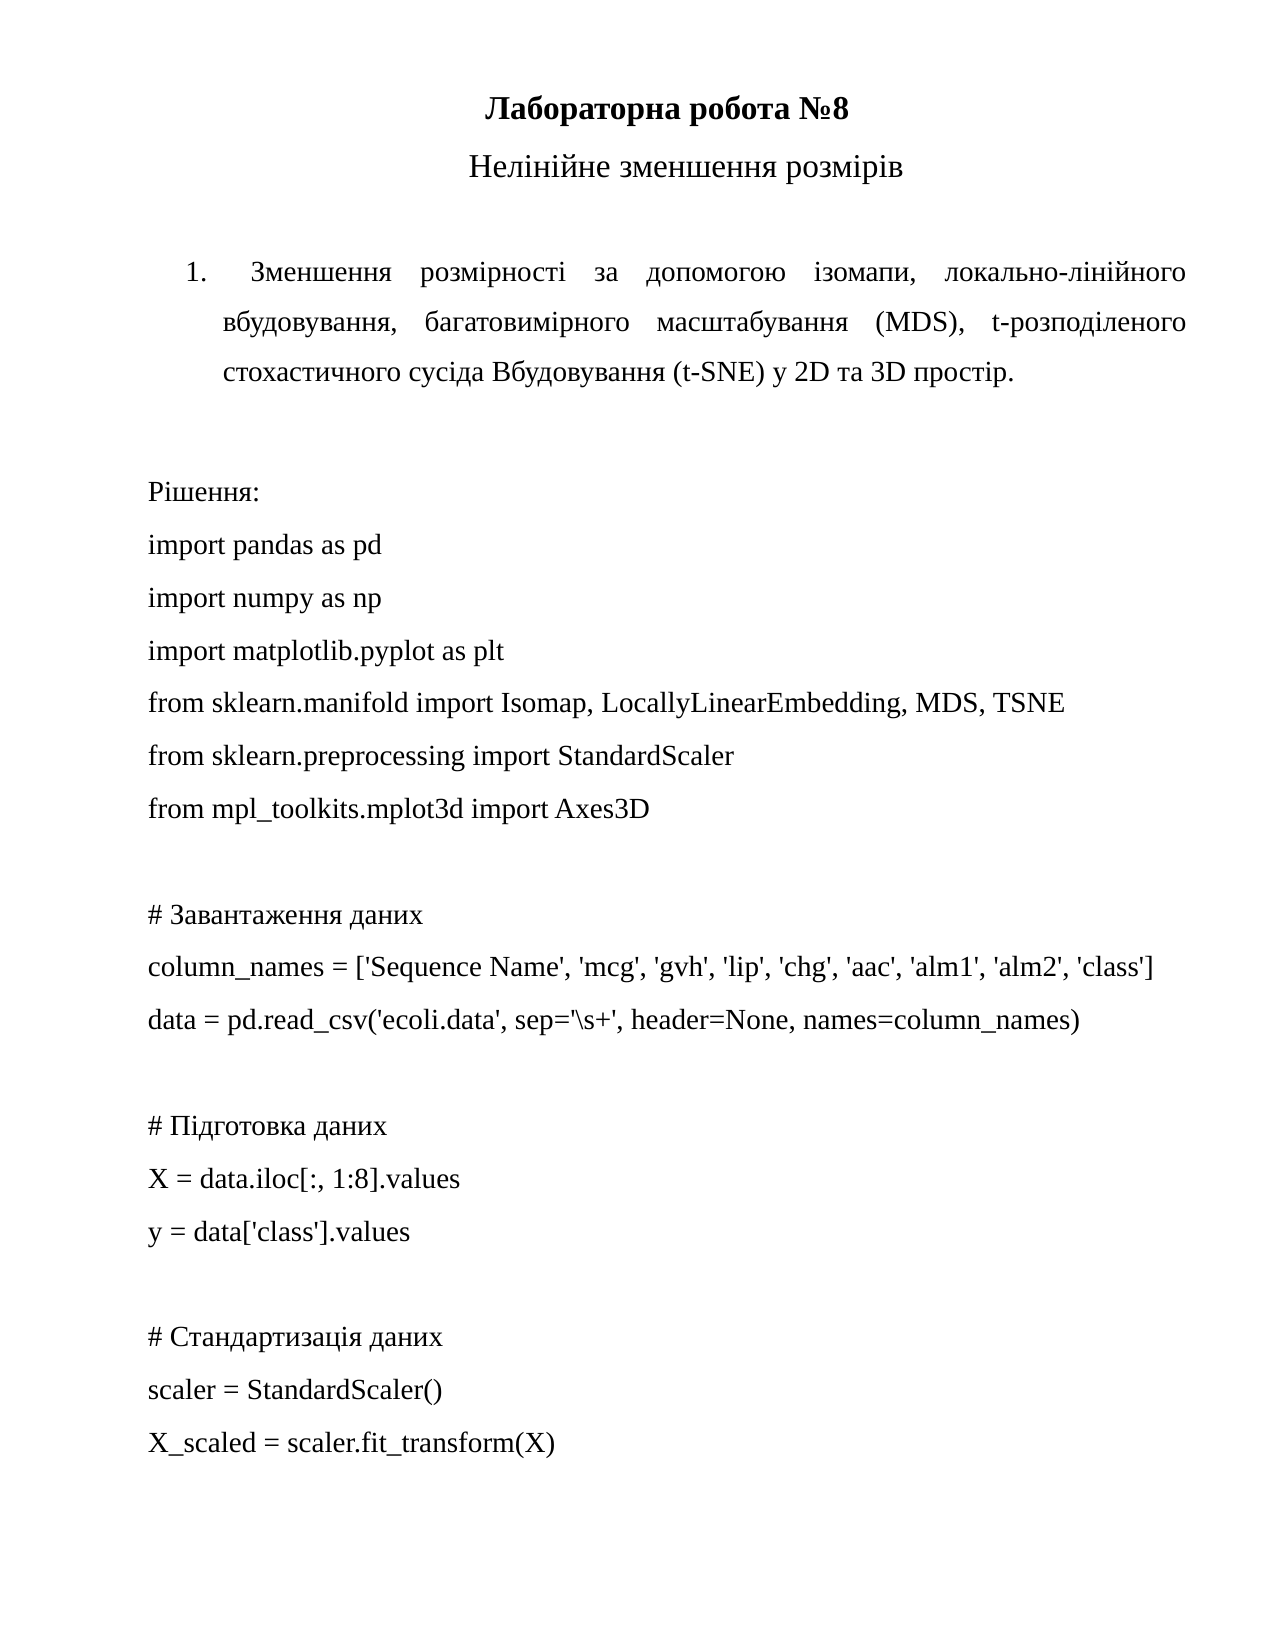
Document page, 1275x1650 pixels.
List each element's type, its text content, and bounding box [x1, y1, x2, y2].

text from sklearn.manifold import Isomap, LocallyLinearEmbedding, MDS, TSNE [148, 686, 1186, 719]
text import numpy as np [148, 580, 1186, 613]
text import matplotlib.pyplot as plt [148, 633, 1186, 666]
text data = pd.read_csv('ecoli.data', sep='\s+', header=None, names=column_names) [148, 1002, 1186, 1036]
text X = data.iloc[:, 1:8].values [148, 1161, 1186, 1194]
text # Завантаження даних [148, 897, 1186, 930]
text X_scaled = scaler.fit_transform(X) [148, 1425, 1186, 1458]
text Нелінійне зменшення розмірів [148, 146, 1186, 184]
list Зменшення розмірності за допомогою ізомапи, локально-лінійного вбудовування, багатовимірного масштабування (MDS), t-розподіленого стохастичного сусіда Вбудовування (t-SNE) у 2D та 3D простір. [185, 254, 1186, 388]
text y = data['class'].values [148, 1214, 1186, 1247]
text import pandas as pd [148, 527, 1186, 561]
text Рішення: [148, 474, 1186, 508]
text scaler = StandardScaler() [148, 1372, 1186, 1406]
text from mpl_toolkits.mplot3d import Axes3D [148, 791, 1186, 825]
text from sklearn.preprocessing import StandardScaler [148, 738, 1186, 772]
text Лабораторна робота №8 [148, 88, 1186, 127]
text column_names = ['Sequence Name', 'mcg', 'gvh', 'lip', 'chg', 'aac', 'alm1', 'alm2', 'class'] [148, 949, 1186, 983]
text # Стандартизація даних [148, 1319, 1186, 1353]
text # Підготовка даних [148, 1108, 1186, 1142]
